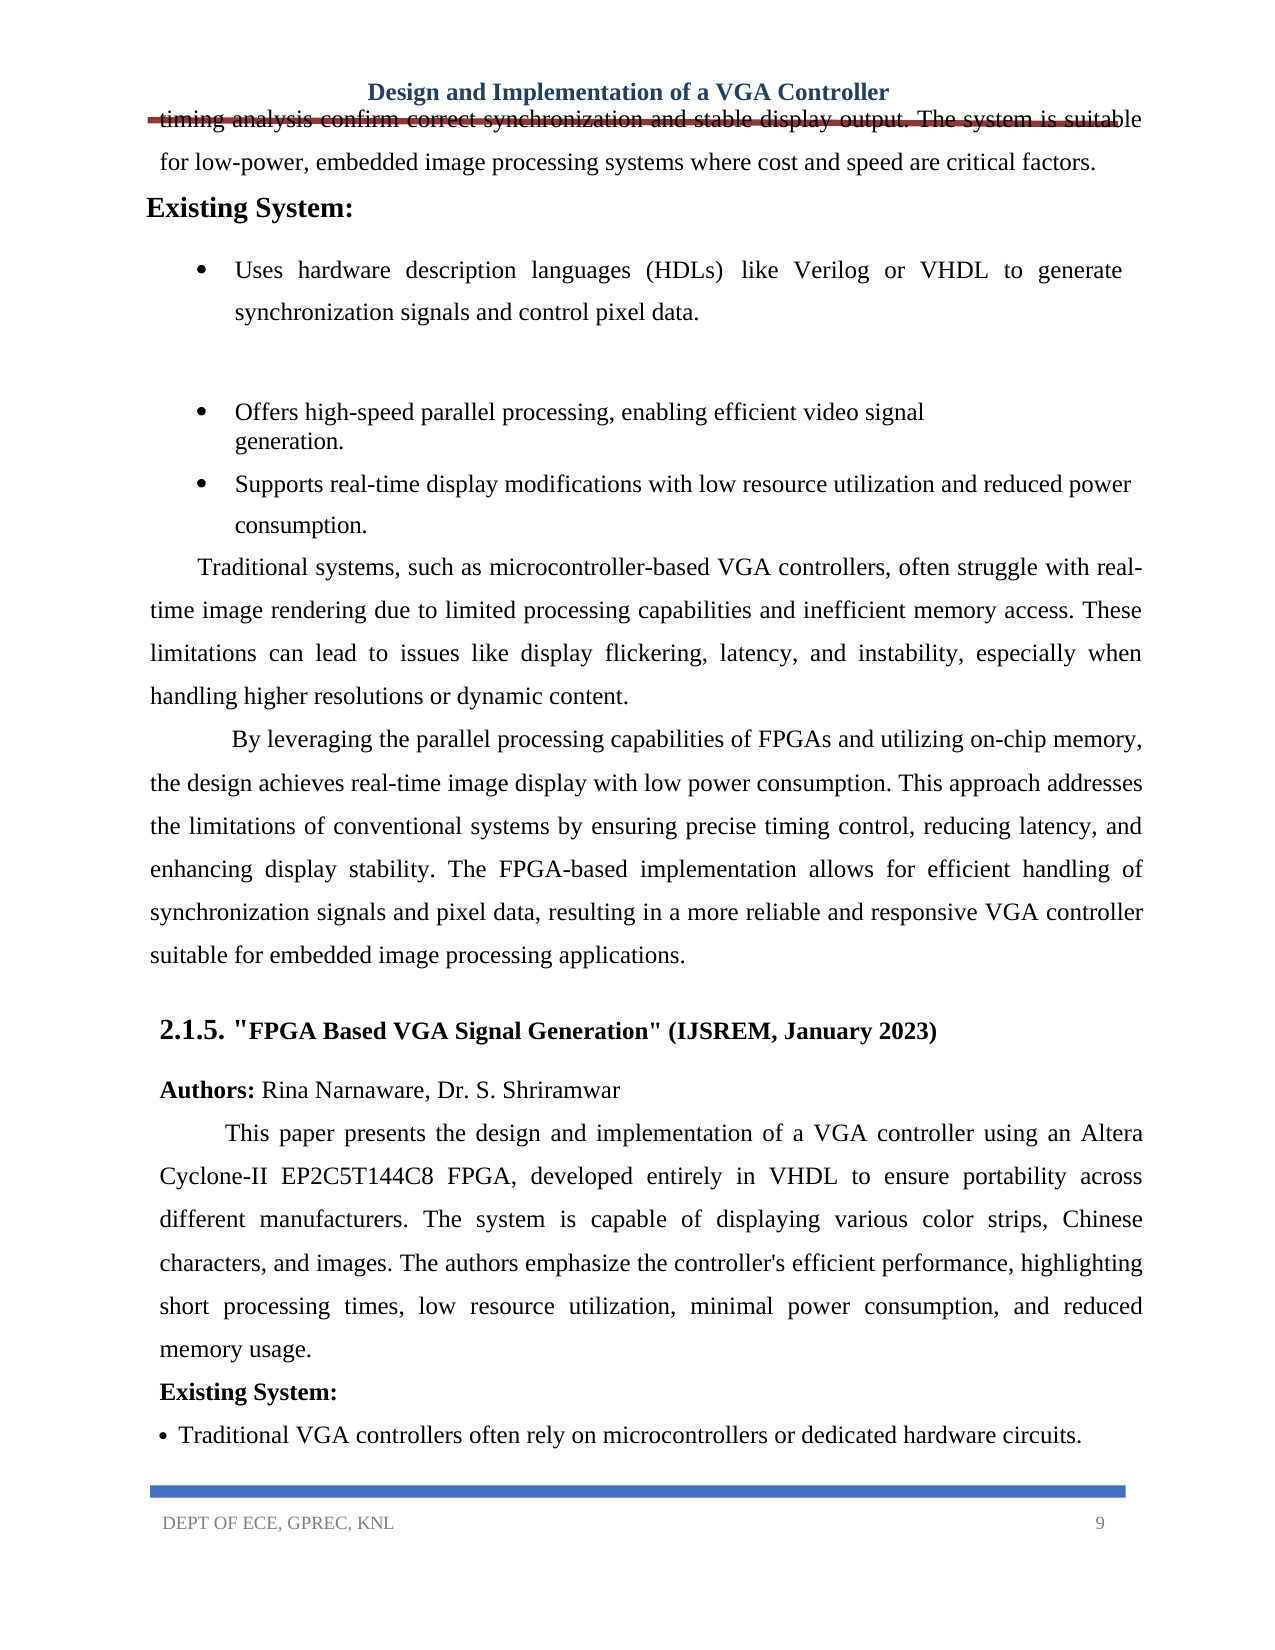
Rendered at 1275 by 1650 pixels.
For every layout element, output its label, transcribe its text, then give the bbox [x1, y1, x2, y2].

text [159, 104, 1144, 176]
text Authors: Rina Narnaware, Dr. S. Shriramwar [159, 1075, 1162, 1104]
list Uses hardware description languages (HDLs) like Verilog or VHDL to generate synchronization signals and control pixel data. [197, 255, 1153, 326]
text Traditional systems, such as microcontroller-based VGA controllers, often struggle with real-time image rendering due to limited processing capabilities and inefficient memory access. These limitations can lead to issues like display flickering, latency, and instability, especially when handling higher resolutions or dynamic content. [150, 552, 1144, 710]
text Existing System: [131, 190, 1144, 224]
text 2.1.5. "FPGA Based VGA Signal Generation" (IJSREM, January 2023) [159, 1012, 1162, 1046]
list Supports real-time display modifications with low resource utilization and reduced power consumption. [197, 469, 1153, 539]
list Traditional VGA controllers often rely on microcontrollers or dedicated hardware circuits. [159, 1420, 1144, 1449]
text This paper presents the design and implementation of a VGA controller using an Altera Cyclone-II EP2C5T144C8 FPGA, developed entirely in VHDL to ensure portability across different manufacturers. The system is capable of displaying various color strips, Chinese characters, and images. The authors emphasize the controller's efficient performance, highlighting short processing times, low resource utilization, minimal power consumption, and reduced memory usage. [159, 1118, 1144, 1363]
list Offers high-speed parallel processing, enabling efficient video signal generation. [197, 397, 1036, 454]
text By leveraging the parallel processing capabilities of FPGAs and utilizing on-chip memory, the design achieves real-time image display with low power consumption. This approach addresses the limitations of conventional systems by ensuring precise timing control, reducing latency, and enhancing display stability. The FPGA-based implementation allows for efficient handling of synchronization signals and pixel data, resulting in a more reliable and responsive VGA controller suitable for embedded image processing applications. [150, 724, 1144, 969]
text Existing System: [159, 1377, 1144, 1406]
